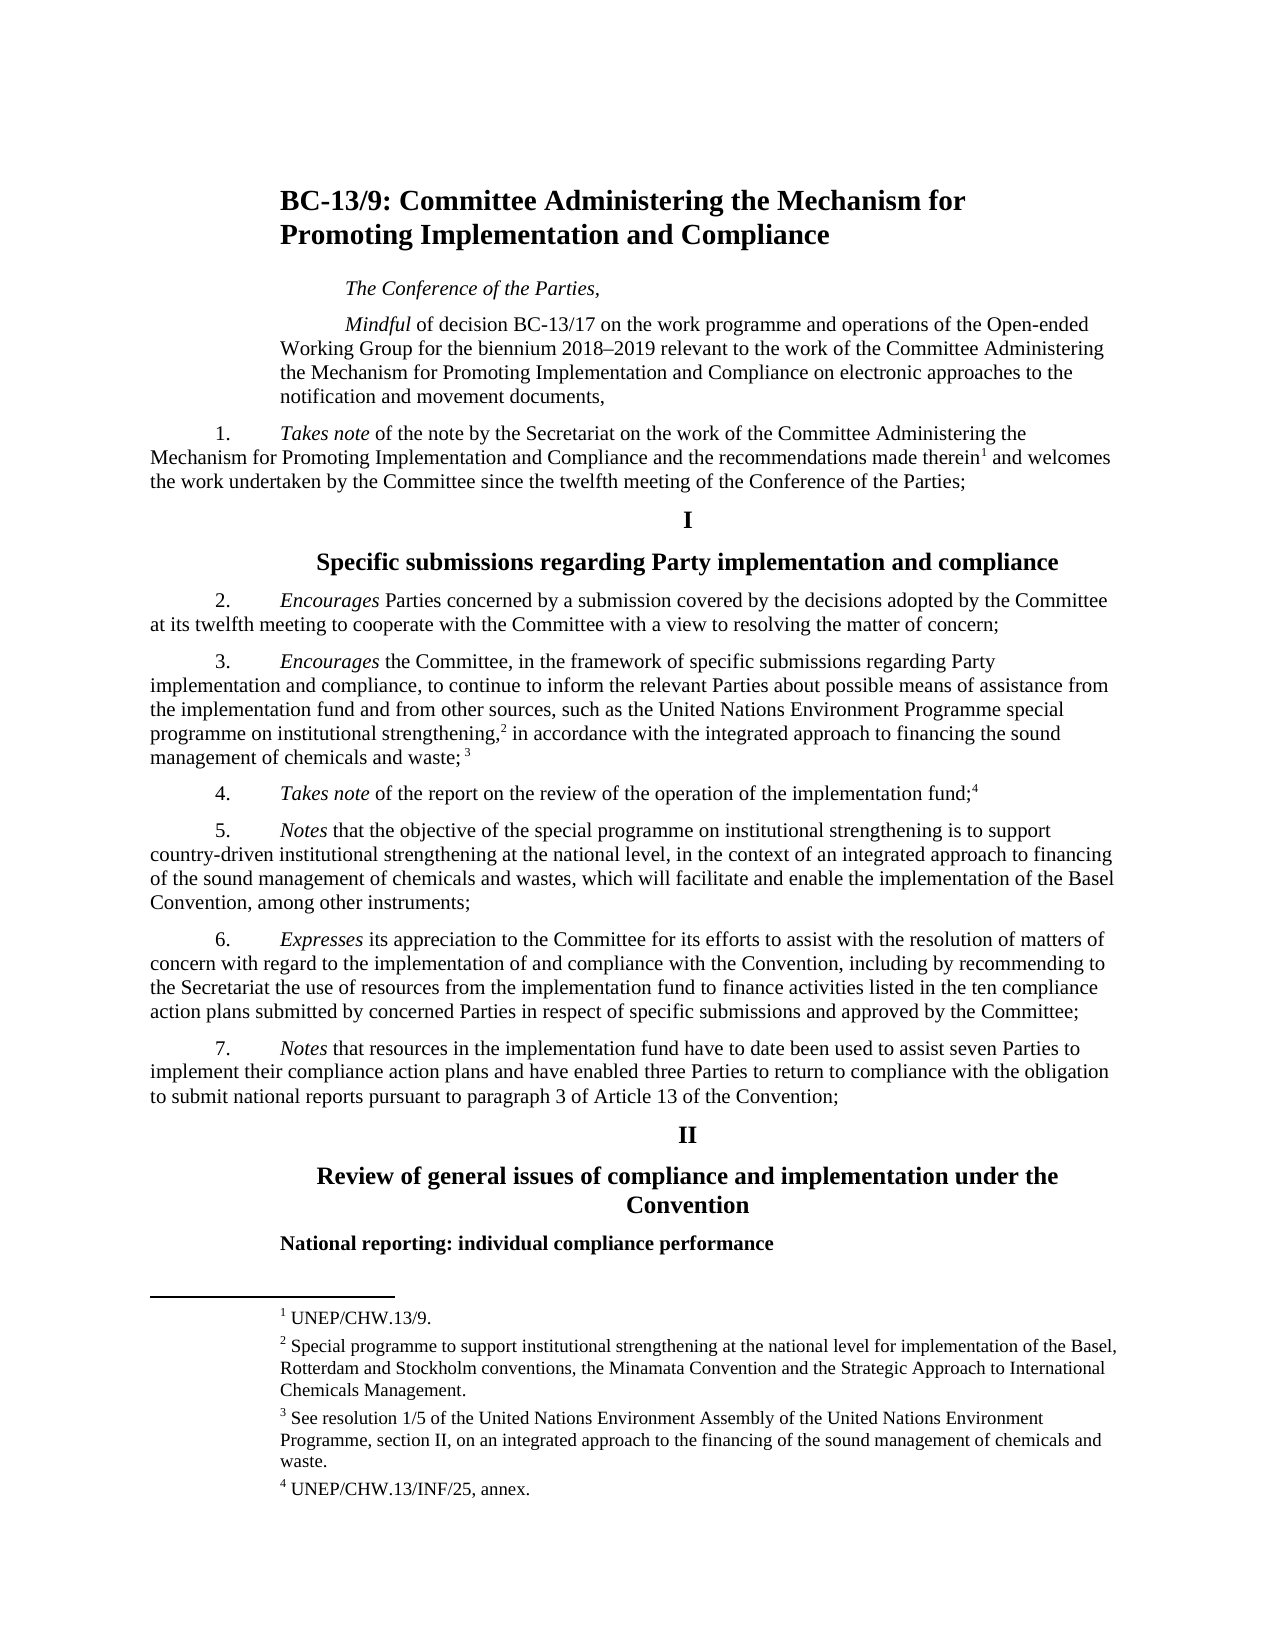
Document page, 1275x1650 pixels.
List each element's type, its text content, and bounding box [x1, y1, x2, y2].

text II [280, 1120, 1095, 1149]
text BC-13/9: Committee Administering the Mechanism for Promoting Implementation and Compliance [280, 183, 1066, 250]
list Notes that resources in the implementation fund have to date been used to assist seven Parties to implement their compliance action plans and have enabled three Parties to return to compliance with the obligation to submit national reports pursuant to paragraph 3 of Article 13 of the Convention; [150, 1035, 1125, 1108]
list Encourages Parties concerned by a submission covered by the decisions adopted by the Committee at its twelfth meeting to cooperate with the Committee with a view to resolving the matter of concern; [150, 588, 1125, 636]
list Expresses its appreciation to the Committee for its efforts to assist with the resolution of matters of concern with regard to the implementation of and compliance with the Convention, including by recommending to the Secretariat the use of resources from the implementation fund to finance activities listed in the ten compliance action plans submitted by concerned Parties in respect of specific submissions and approved by the Committee; [150, 927, 1125, 1023]
text Specific submissions regarding Party implementation and compliance [280, 547, 1095, 575]
list Takes note of the note by the Secretariat on the work of the Committee Administering the Mechanism for Promoting Implementation and Compliance and the recommendations made therein and welcomes the work undertaken by the Committee since the twelfth meeting of the Conference of the Parties; [150, 421, 1125, 493]
list Notes that the objective of the special programme on institutional strengthening is to support country-driven institutional strengthening at the national level, in the context of an integrated approach to financing of the sound management of chemicals and wastes, which will facilitate and enable the implementation of the Basel Convention, among other instruments; [150, 818, 1125, 914]
text Mindful of decision BC-13/17 on the work programme and operations of the Open-ended Working Group for the biennium 2018–2019 relevant to the work of the Committee Administering the Mechanism for Promoting Implementation and Compliance on electronic approaches to the notification and movement documents, [280, 312, 1125, 408]
text I [280, 505, 1095, 534]
list Encourages the Committee, in the framework of specific submissions regarding Party implementation and compliance, to continue to inform the relevant Parties about possible means of assistance from the implementation fund and from other sources, such as the United Nations Environment Programme special programme on institutional strengthening, in accordance with the integrated approach to financing the sound management of chemicals and waste; [150, 648, 1125, 769]
text National reporting: individual compliance performance [280, 1231, 1125, 1255]
text Review of general issues of compliance and implementation under the Convention [280, 1161, 1095, 1219]
text The Conference of the Parties, [280, 275, 1125, 299]
list Takes note of the report on the review of the operation of the implementation fund; [150, 781, 1125, 805]
